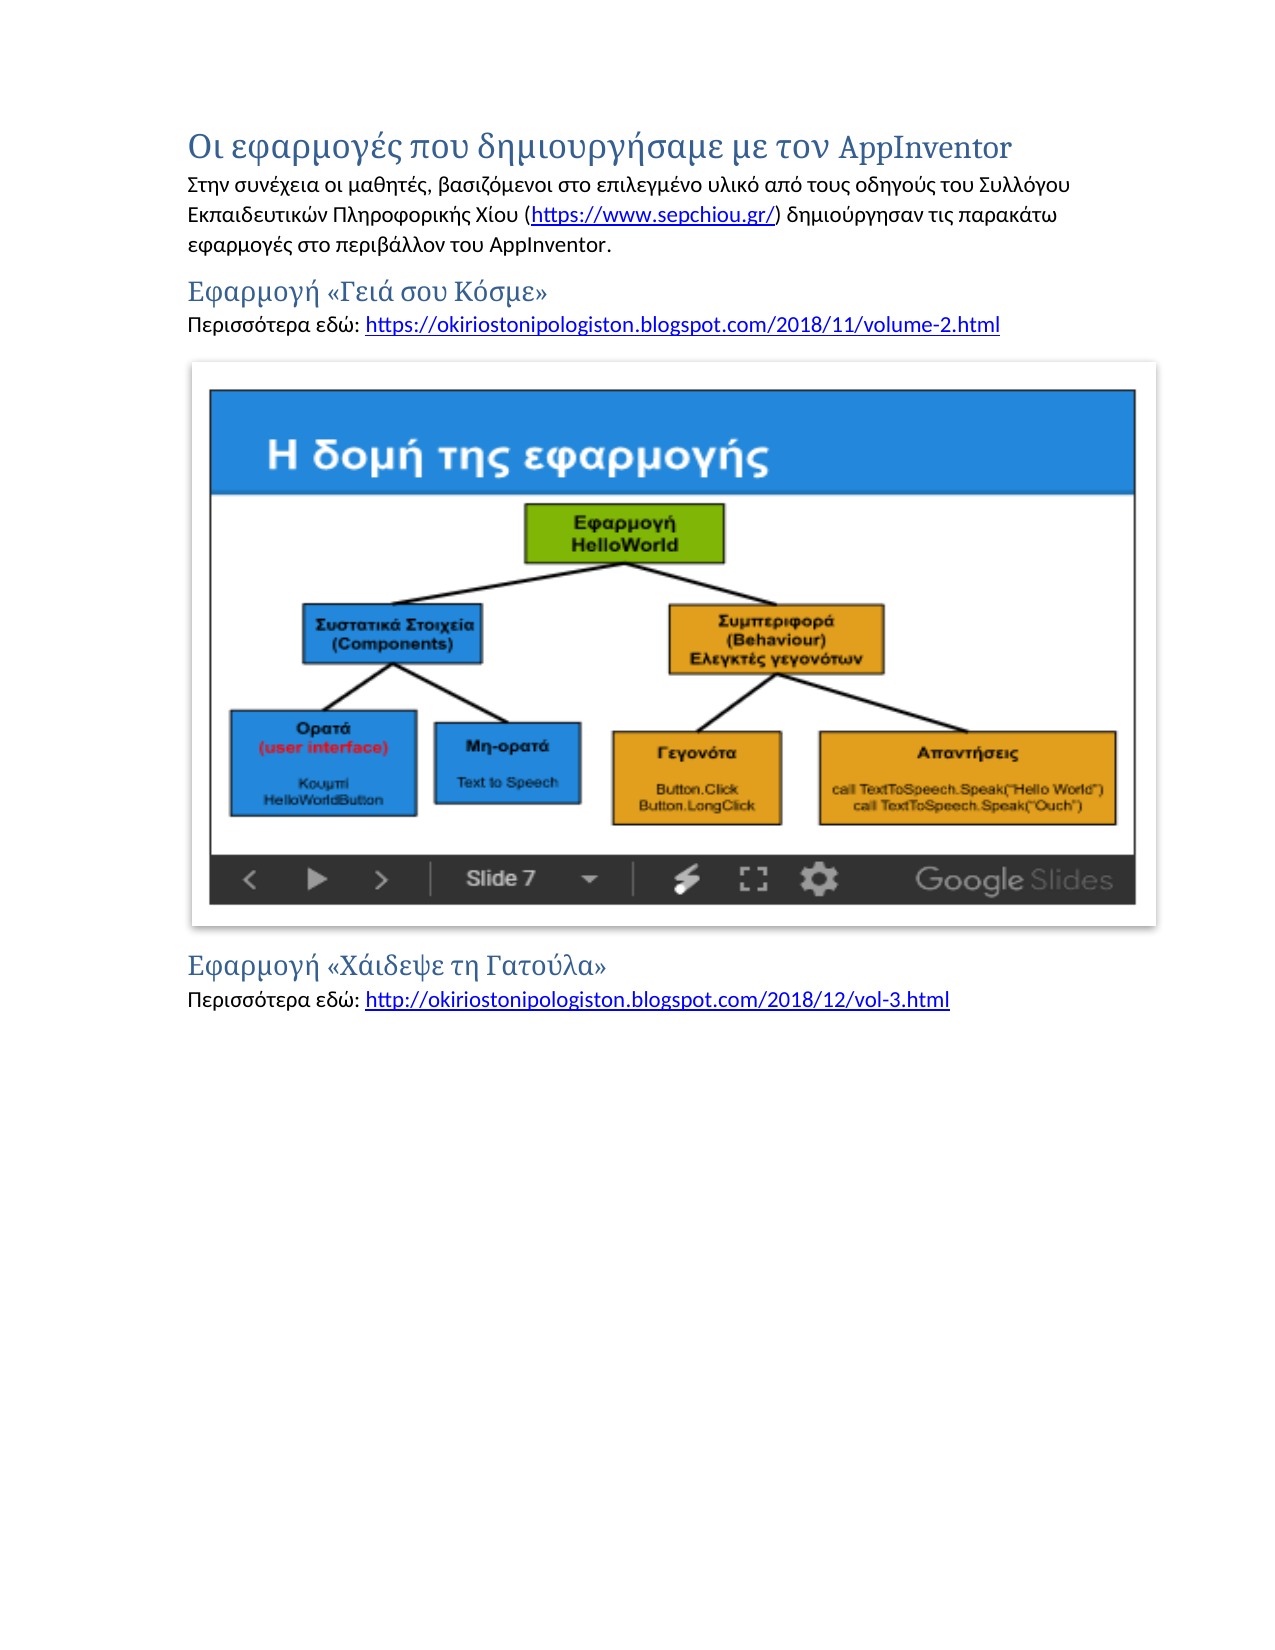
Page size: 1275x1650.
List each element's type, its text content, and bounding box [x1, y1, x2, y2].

picture [206, 376, 1141, 912]
text Περισσότερα εδώ: https://okiriostonipologiston.blogspot.com/2018/11/volume-2.html [187, 311, 1087, 339]
subtitle Εφαρμογή «Χάιδεψε τη Γατούλα» [187, 951, 1087, 983]
text Περισσότερα εδώ: http://okiriostonipologiston.blogspot.com/2018/12/vol-3.html [187, 985, 1087, 1013]
subtitle Οι εφαρμογές που δημιουργήσαμε με τον AppInventor [187, 128, 1087, 167]
text Στην συνέχεια οι μαθητές, βασιζόμενοι στο επιλεγμένο υλικό από τους οδηγούς του Συλλόγου Εκπαιδευτικών Πληροφορικής Χίου (https://www.sepchiou.gr/) δημιούργησαν τις παρακάτω εφαρμογές στο περιβάλλον του AppInventor. [187, 170, 1087, 258]
subtitle Εφαρμογή «Γειά σου Κόσμε» [187, 277, 1087, 308]
